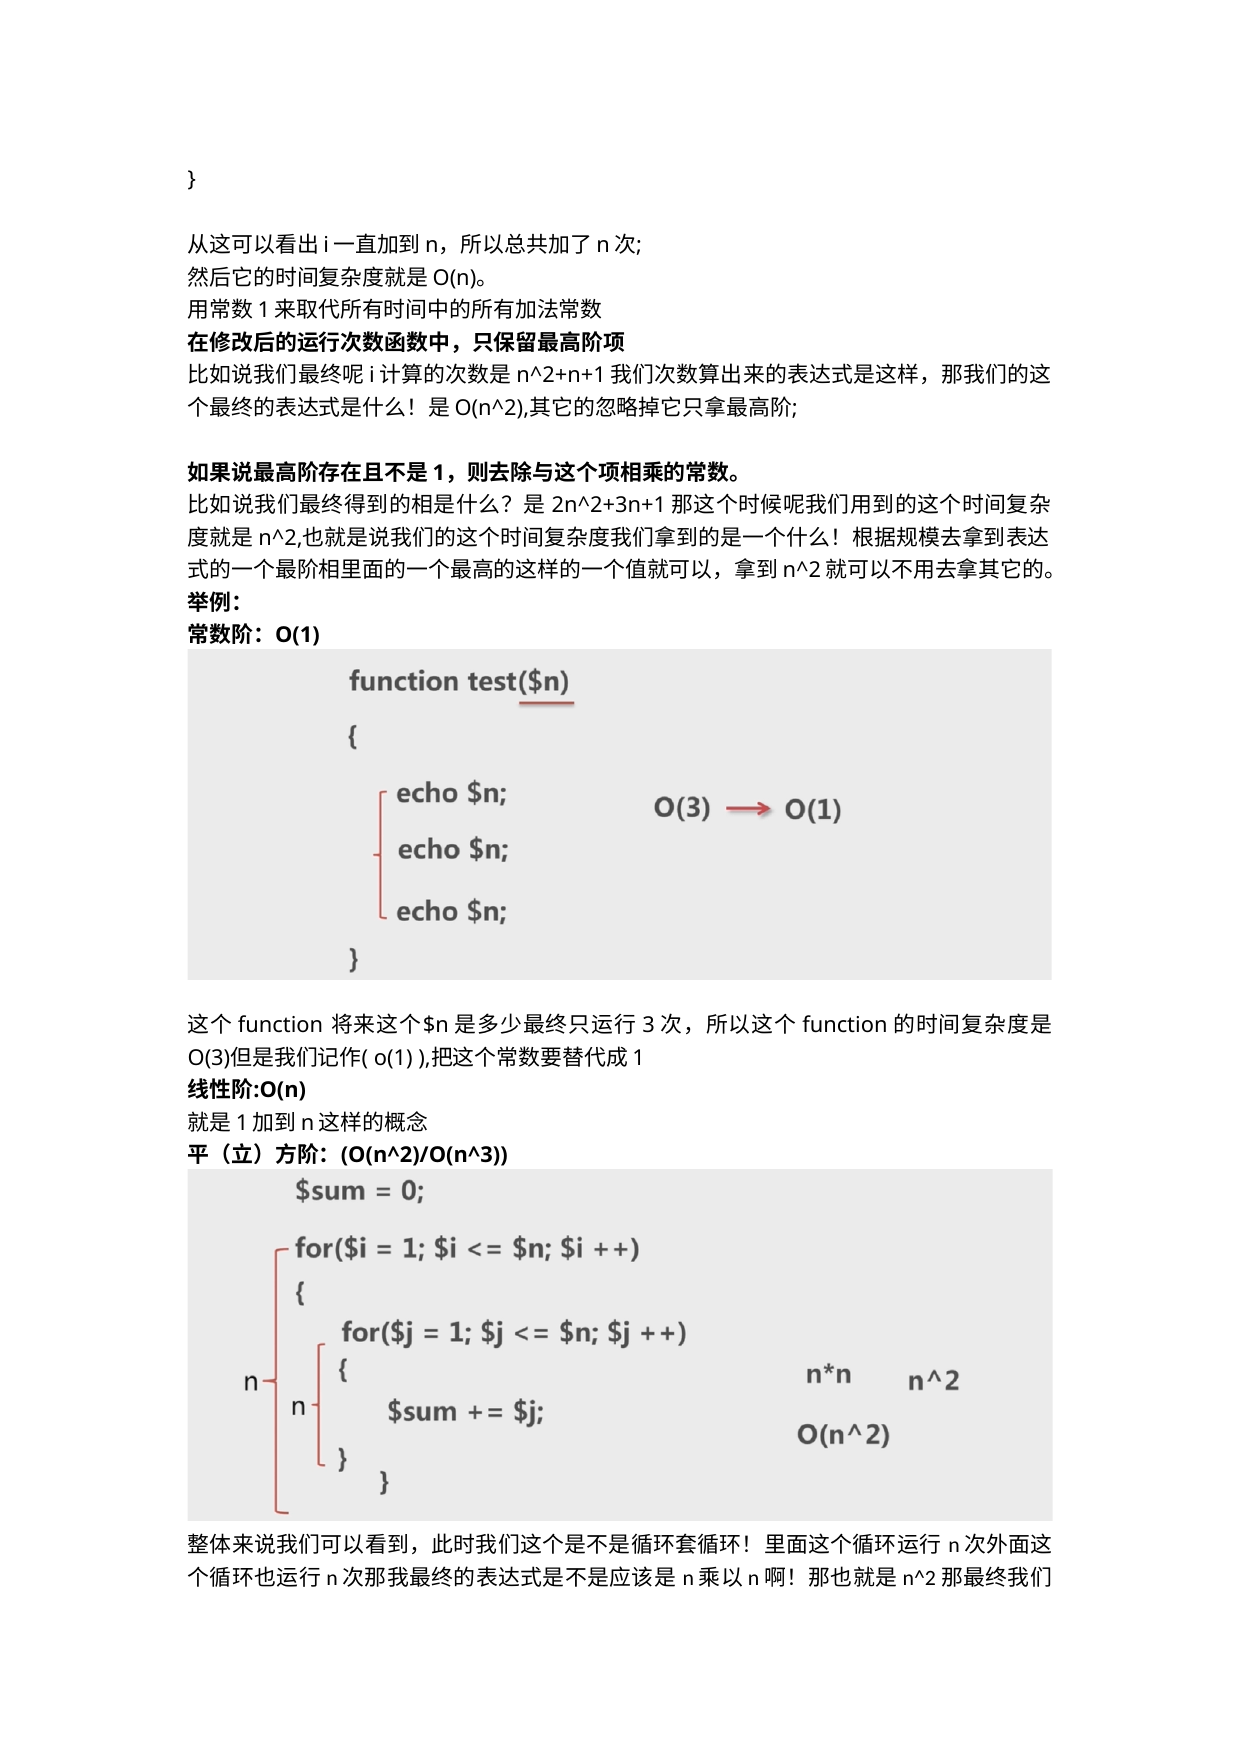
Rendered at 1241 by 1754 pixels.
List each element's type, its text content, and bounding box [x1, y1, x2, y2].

picture [187, 649, 1052, 980]
text 用常数1来取代所有时间中的所有加法常数 [187, 292, 1053, 324]
text 在修改后的运行次数函数中，只保留最高阶项 [187, 324, 1053, 357]
text 从这可以看出i一直加到n，所以总共加了n次; [187, 227, 1053, 259]
text 比如说我们最终呢i计算的次数是n^2+n+1我们次数算出来的表达式是这样，那我们的这个最终的表达式是什么！是O(n^2),其它的忽略掉它只拿最高阶; [187, 357, 1053, 422]
picture [187, 1169, 1053, 1521]
text 举例： [187, 584, 1053, 617]
text 这个function 将来这个$n是多少最终只运行3次，所以这个function的时间复杂度是O(3)但是我们记作( o(1) ),把这个常数要替代成1 [187, 1007, 1053, 1072]
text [187, 1527, 1053, 1592]
text 线性阶:O(n) [187, 1072, 1053, 1104]
text 就是1加到n这样的概念 [187, 1104, 1053, 1137]
text 如果说最高阶存在且不是1，则去除与这个项相乘的常数。 [187, 454, 1053, 487]
text } [187, 162, 1053, 194]
text 平（立）方阶：(O(n^2)/O(n^3)) [187, 1137, 1053, 1169]
text 比如说我们最终得到的相是什么？是2n^2+3n+1那这个时候呢我们用到的这个时间复杂度就是n^2,也就是说我们的这个时间复杂度我们拿到的是一个什么！根据规模去拿到表达式的一个最阶相里面的一个最高的这样的一个值就可以，拿到n^2就可以不用去拿其它的。 [187, 487, 1053, 584]
text 然后它的时间复杂度就是O(n)。 [187, 259, 1053, 292]
text 常数阶：O(1) [187, 617, 1053, 649]
